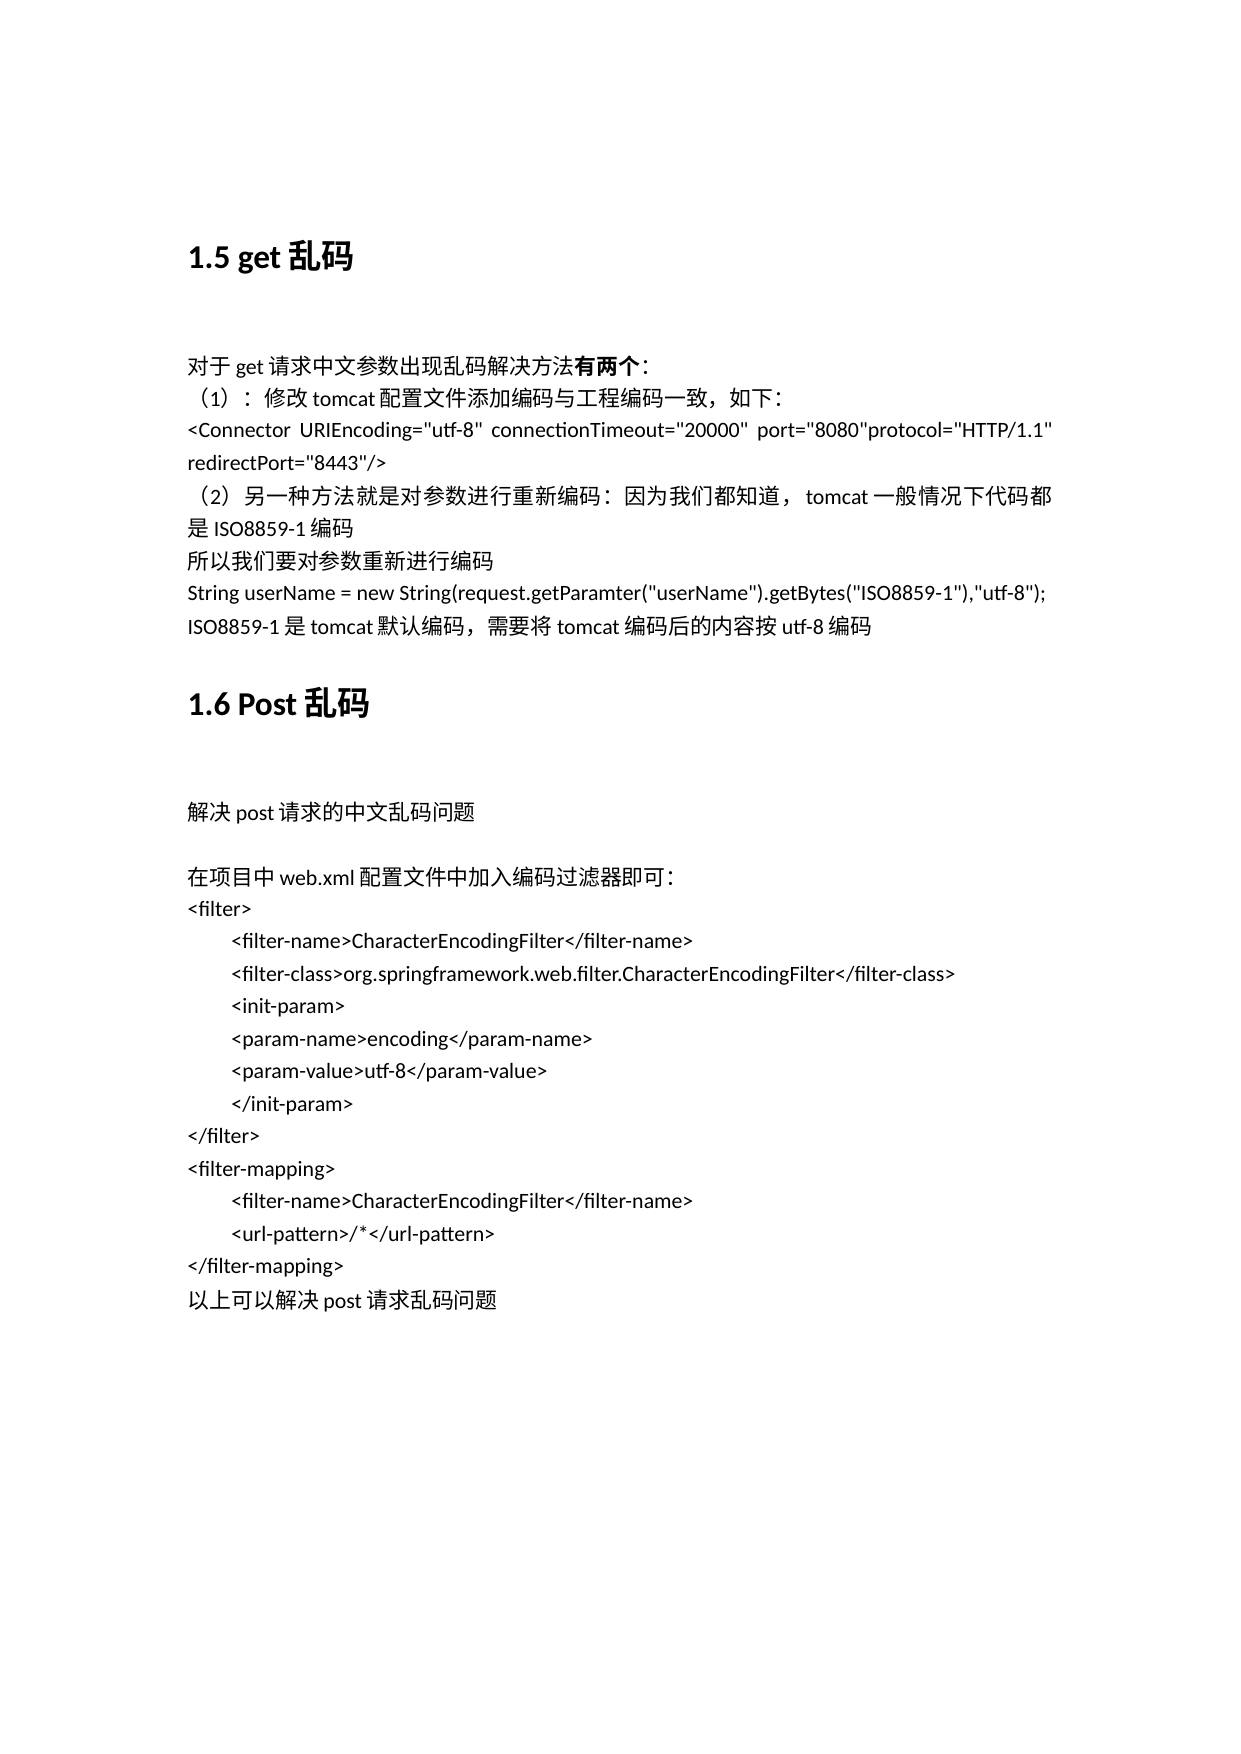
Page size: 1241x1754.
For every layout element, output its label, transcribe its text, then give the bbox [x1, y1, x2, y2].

list （1）：修改tomcat配置文件添加编码与工程编码一致，如下： [187, 381, 1053, 413]
list 在项目中web.xml配置文件中加入编码过滤器即可： [187, 860, 1053, 892]
list <filter-class>org.springframework.web.filter.CharacterEncodingFilter</filter-class> [187, 957, 1053, 990]
list 解决post请求的中文乱码问题 [187, 795, 1053, 827]
list <filter> [187, 892, 1053, 925]
subtitle 1.6 Post乱码 [187, 668, 1053, 733]
subtitle 1.5 get乱码 [187, 222, 1053, 287]
list <Connector URIEncoding="utf-8" connectionTimeout="20000" port="8080"protocol="HTTP/1.1" redirectPort="8443"/> [187, 413, 1053, 478]
list <filter-name>CharacterEncodingFilter</filter-name> [187, 925, 1053, 957]
list （2）另一种方法就是对参数进行重新编码：因为我们都知道，tomcat一般情况下代码都是ISO8859-1编码 [187, 478, 1053, 543]
list ISO8859-1是tomcat默认编码，需要将tomcat编码后的内容按utf-8编码 [187, 608, 1053, 641]
list 所以我们要对参数重新进行编码 [187, 543, 1053, 576]
list </filter> [187, 1120, 1053, 1152]
list 对于get请求中文参数出现乱码解决方法有两个： [187, 348, 1053, 381]
list <url-pattern>/*</url-pattern> [187, 1217, 1053, 1250]
list <param-name>encoding</param-name> [187, 1022, 1053, 1055]
list </init-param> [187, 1087, 1053, 1120]
list String userName = new String(request.getParamter("userName").getBytes("ISO8859-1"),"utf-8"); [187, 576, 1053, 608]
list <init-param> [187, 990, 1053, 1022]
list <param-value>utf-8</param-value> [187, 1055, 1053, 1087]
list <filter-name>CharacterEncodingFilter</filter-name> [187, 1185, 1053, 1217]
list </filter-mapping> [187, 1250, 1053, 1282]
list <filter-mapping> [187, 1152, 1053, 1185]
list 以上可以解决post请求乱码问题 [187, 1282, 1053, 1315]
